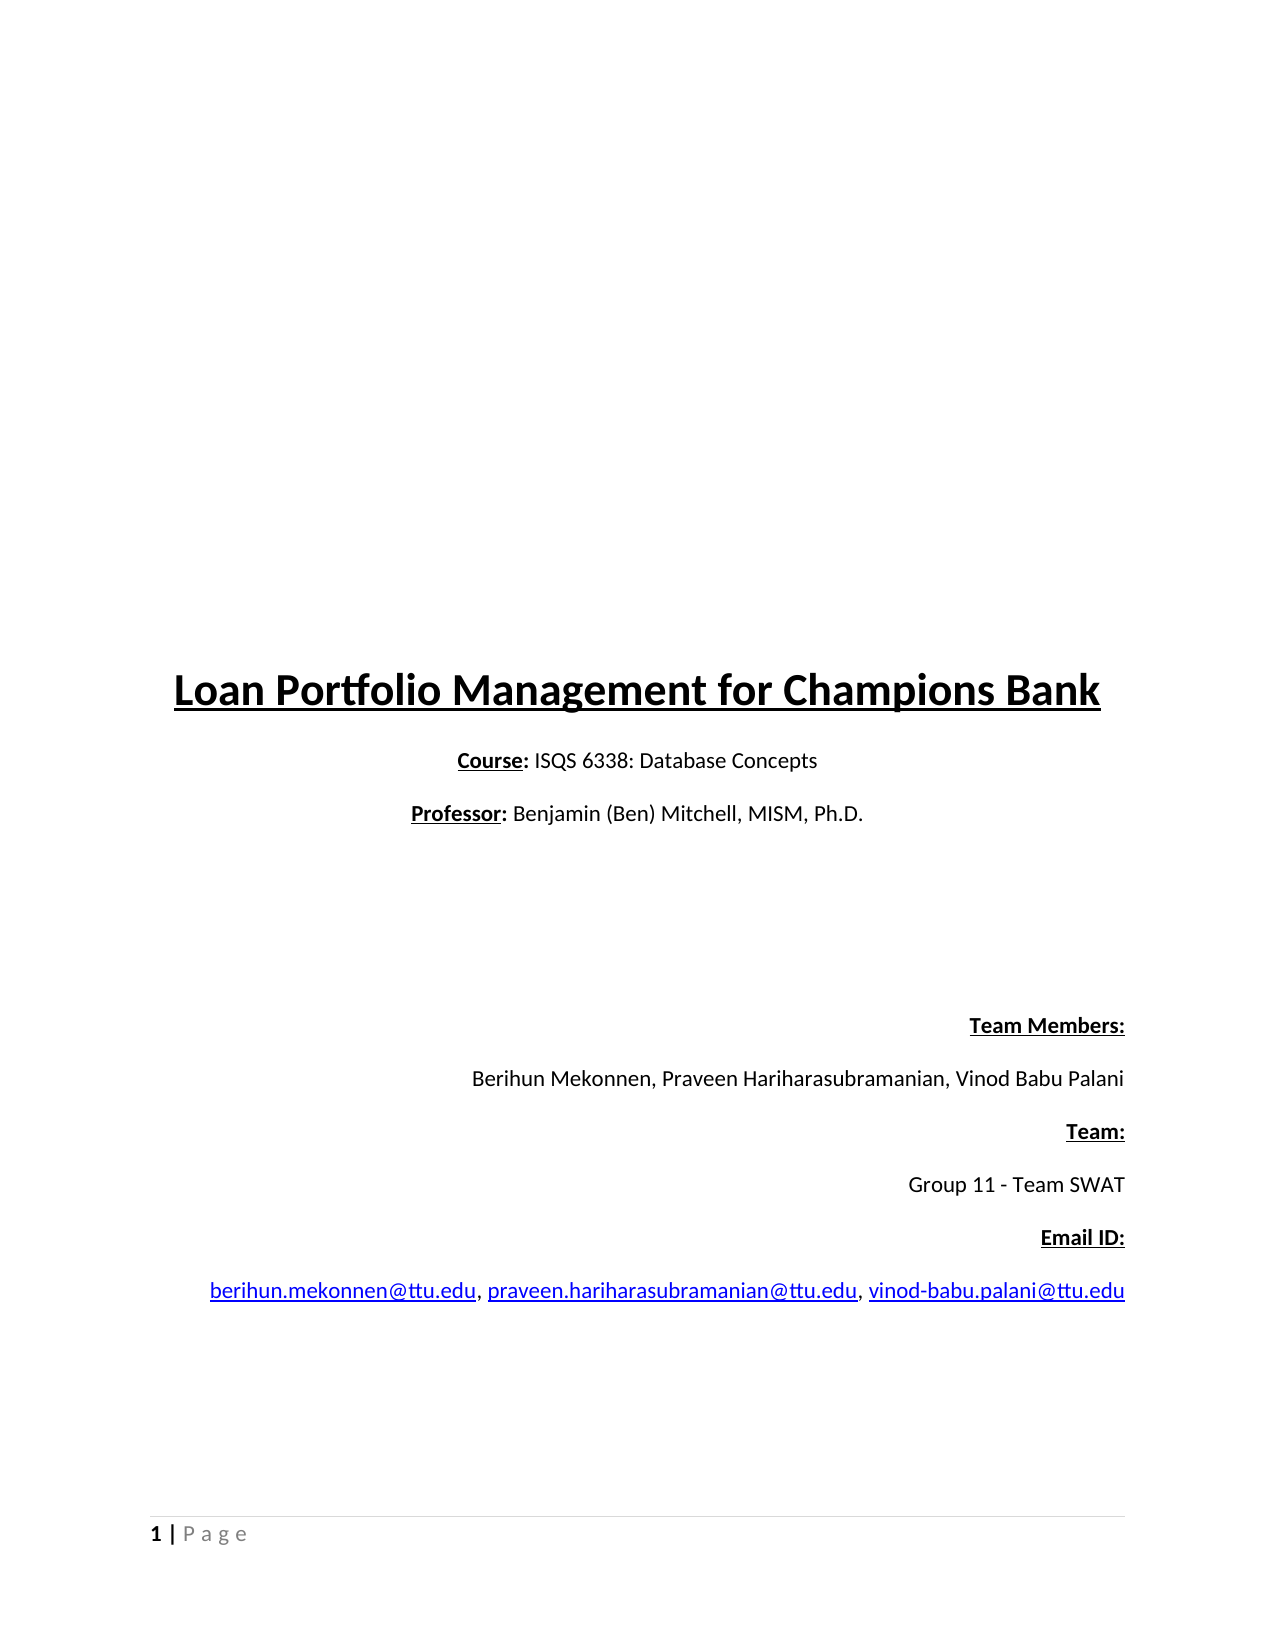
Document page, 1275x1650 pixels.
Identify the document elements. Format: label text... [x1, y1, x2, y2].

text Course: ISQS 6338: Database Concepts [150, 746, 1125, 774]
text Team Members: [150, 1011, 1125, 1039]
text berihun.mekonnen@ttu.edu, praveen.hariharasubramanian@ttu.edu, vinod-babu.palani@ttu.edu [150, 1276, 1125, 1304]
text Group 11 - Team SWAT [150, 1170, 1125, 1198]
text Loan Portfolio Management for Champions Bank [150, 661, 1125, 717]
text Team: [150, 1117, 1125, 1145]
text Professor: Benjamin (Ben) Mitchell, MISM, Ph.D. [150, 799, 1125, 827]
text Berihun Mekonnen, Praveen Hariharasubramanian, Vinod Babu Palani [150, 1064, 1125, 1092]
text Email ID: [150, 1223, 1125, 1251]
